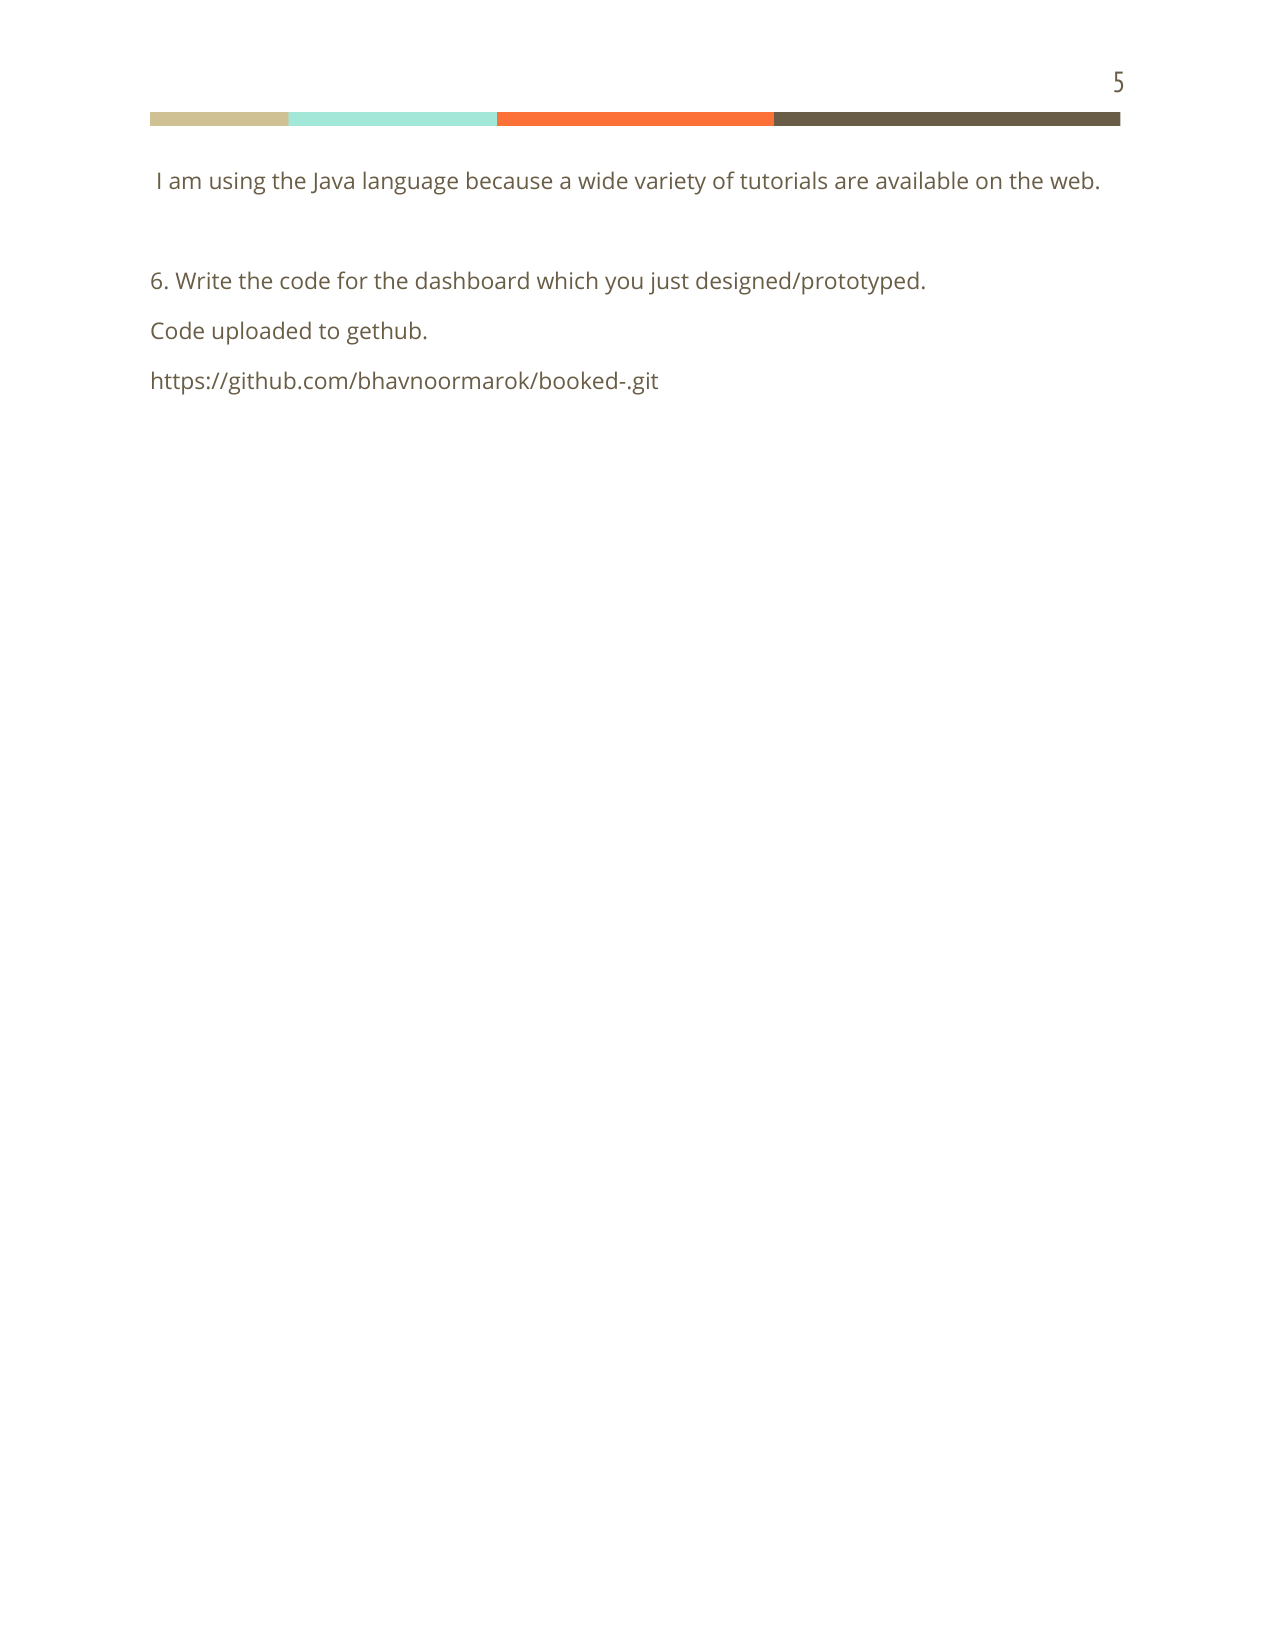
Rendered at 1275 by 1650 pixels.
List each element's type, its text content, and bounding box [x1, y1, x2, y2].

text https://github.com/bhavnoormarok/booked-.git [150, 365, 1125, 396]
text Code uploaded to gethub. [150, 315, 1125, 346]
picture [150, 112, 1121, 126]
text 6. Write the code for the dashboard which you just designed/prototyped. [150, 265, 1125, 296]
text I am using the Java language because a wide variety of tutorials are available on the web. [150, 165, 1125, 196]
